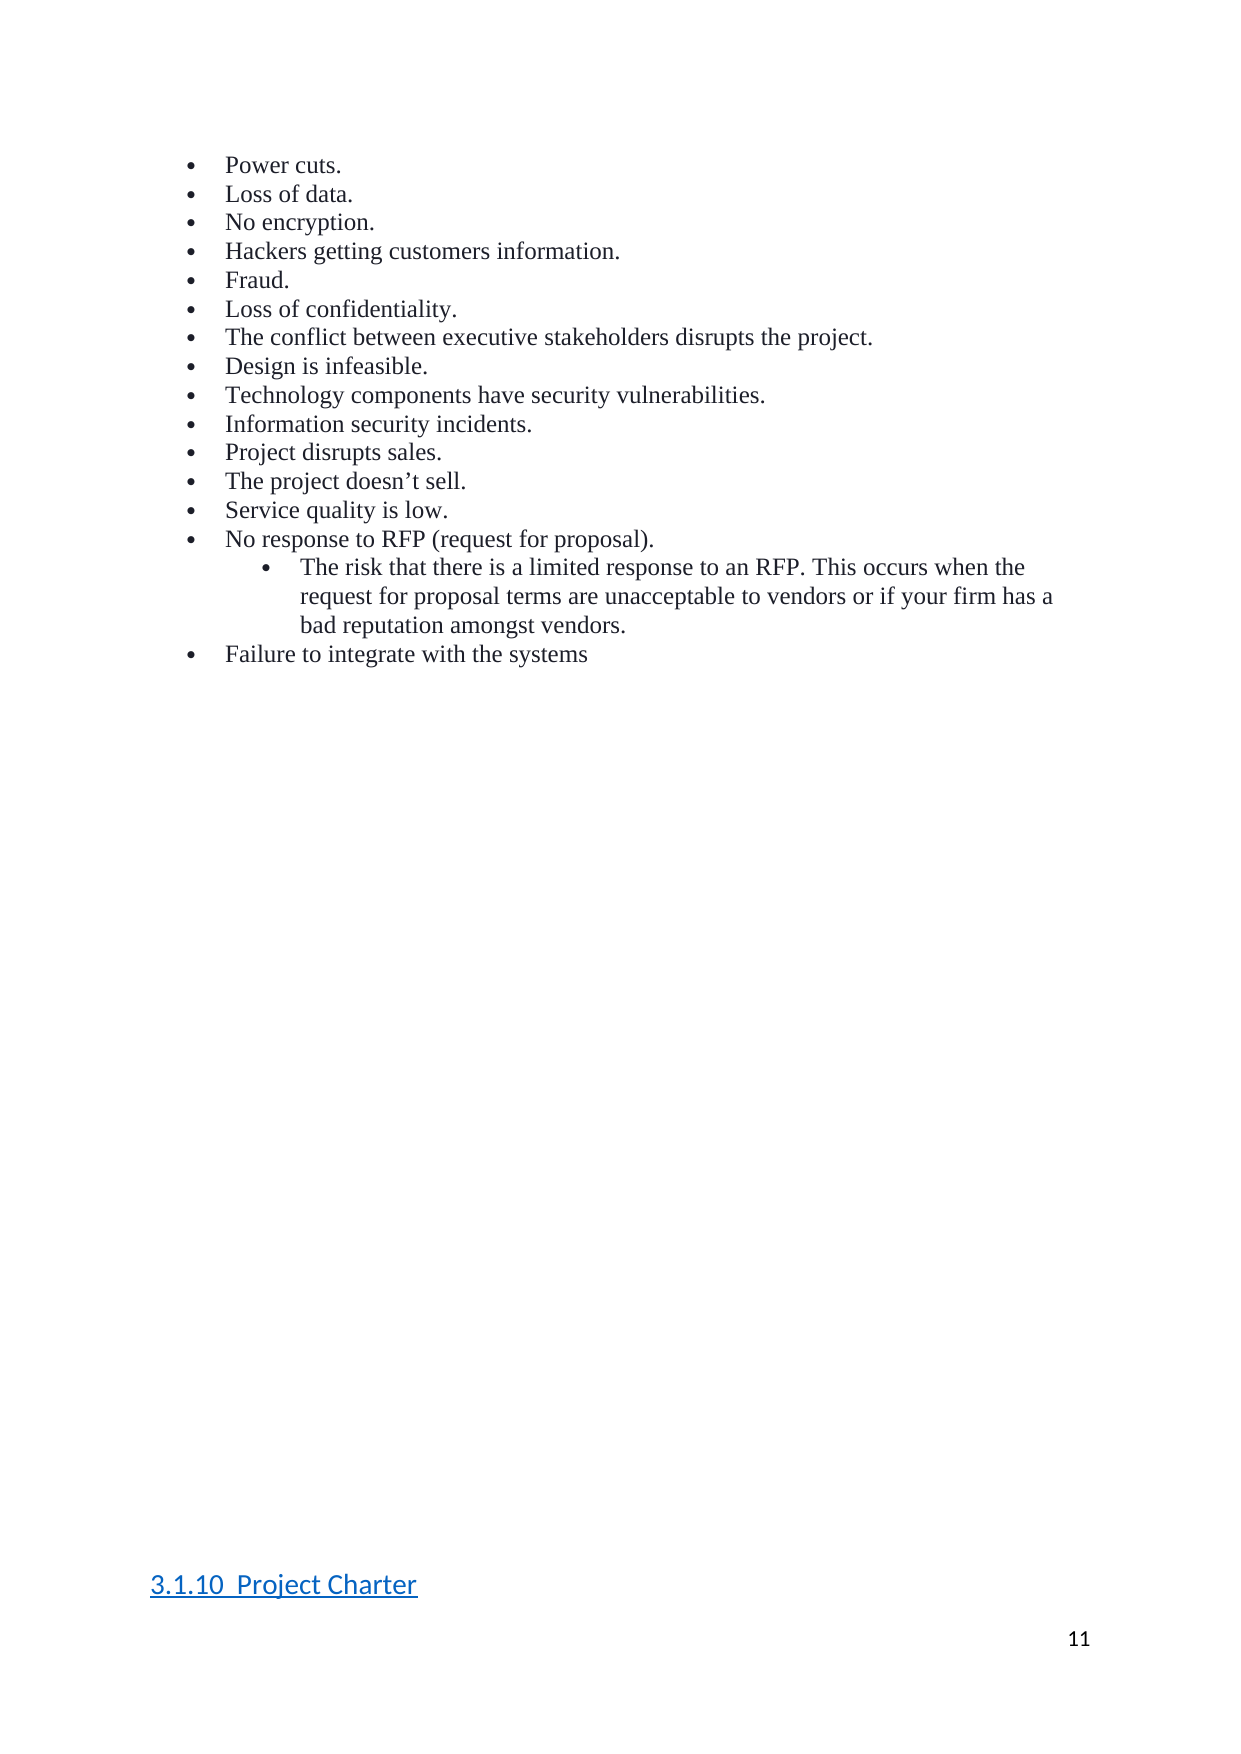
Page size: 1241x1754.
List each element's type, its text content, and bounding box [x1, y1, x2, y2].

list Service quality is low. [187, 495, 1090, 524]
list Failure to integrate with the systems [187, 639, 1090, 667]
list Power cuts. [187, 150, 1090, 179]
list Loss of data. [187, 179, 1090, 207]
list The project doesn’t sell. [187, 466, 1090, 495]
list No encryption. [187, 207, 1090, 236]
list The risk that there is a limited response to an RFP. This occurs when the request for proposal terms are unacceptable to vendors or if your firm has a bad reputation amongst vendors. [262, 552, 1090, 639]
list Information security incidents. [187, 409, 1090, 437]
text 3.1.10 Project Charter [150, 1566, 1090, 1601]
list Technology components have security vulnerabilities. [187, 380, 1090, 409]
list Design is infeasible. [187, 351, 1090, 380]
list Project disrupts sales. [187, 437, 1090, 466]
list Hackers getting customers information. [187, 236, 1090, 265]
list The conflict between executive stakeholders disrupts the project. [187, 322, 1090, 351]
list Loss of confidentiality. [187, 294, 1090, 322]
list No response to RFP (request for proposal). [187, 524, 1090, 552]
list Fraud. [187, 265, 1090, 294]
